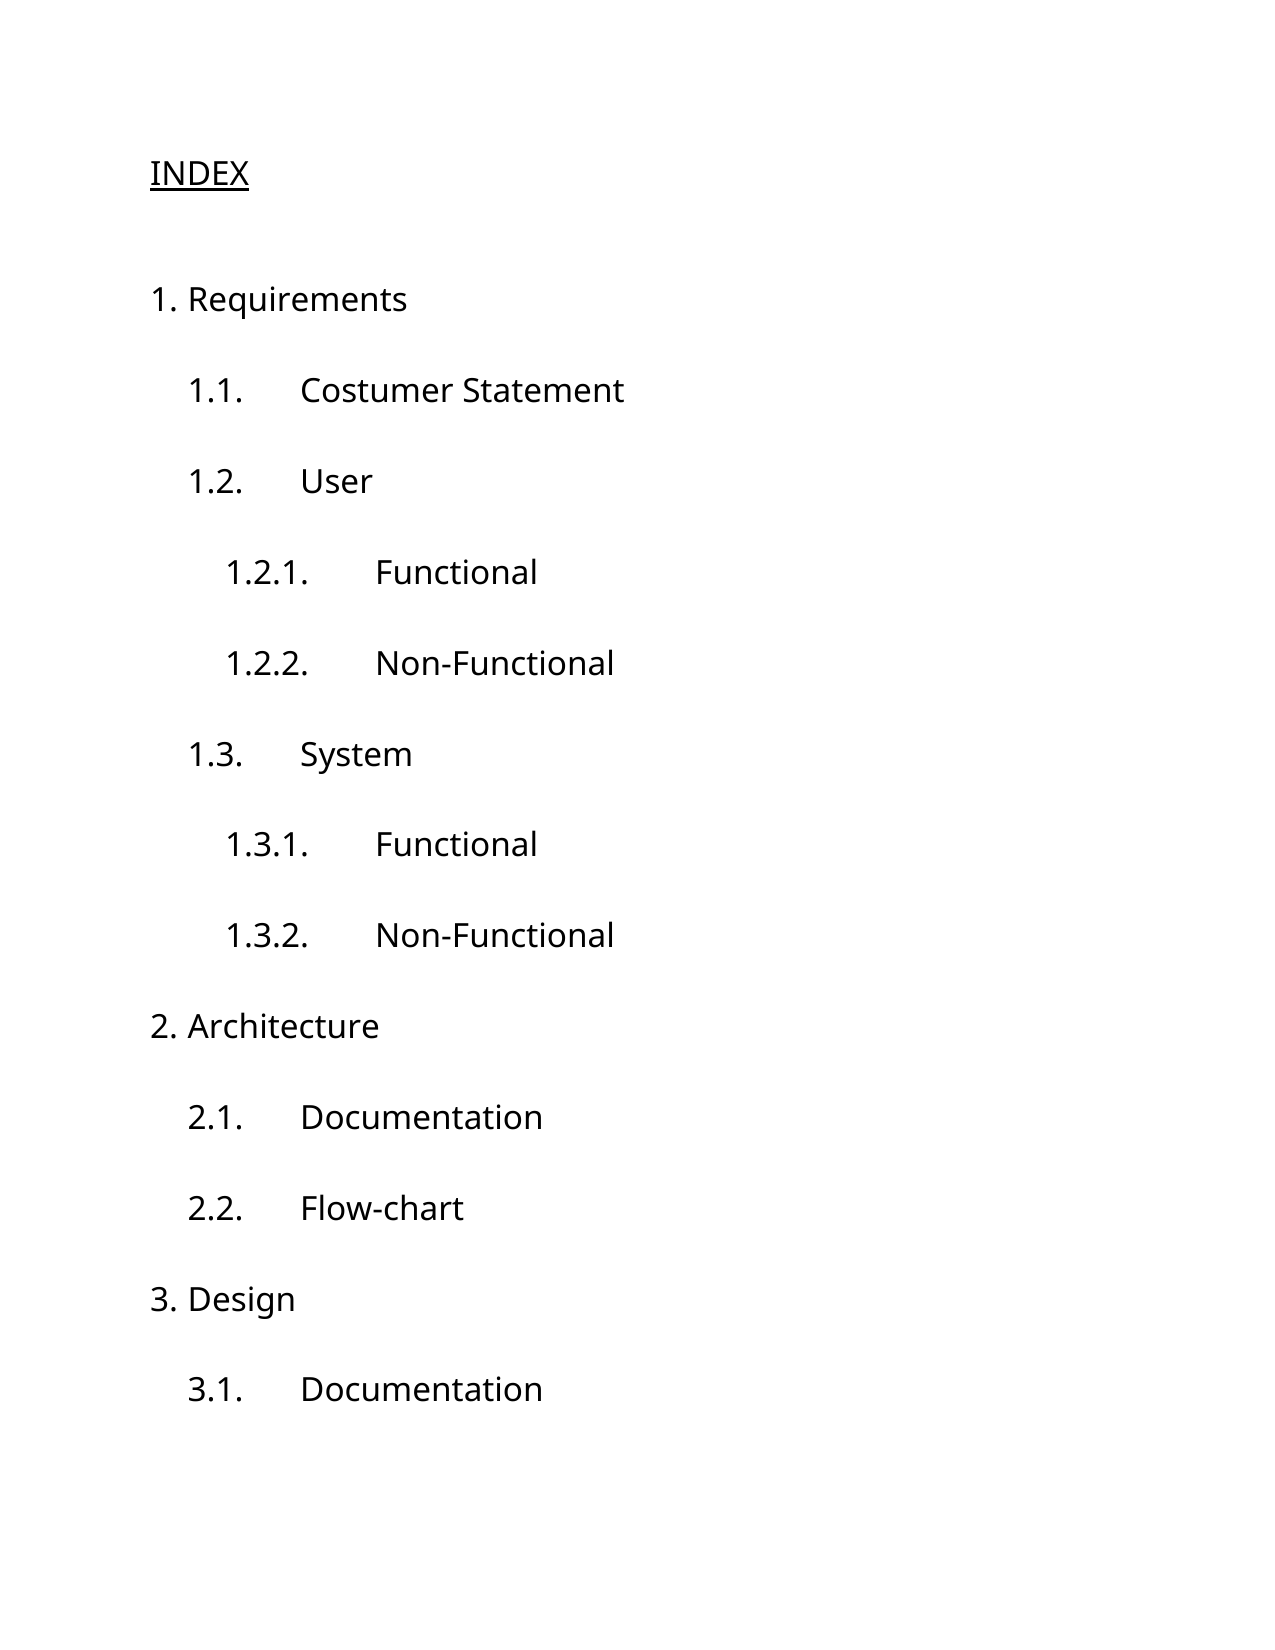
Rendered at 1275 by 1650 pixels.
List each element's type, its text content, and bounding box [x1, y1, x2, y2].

list Non-Functional [225, 912, 1125, 957]
list Architecture [150, 1003, 1125, 1048]
list Costumer Statement [187, 367, 1125, 412]
list Design [150, 1275, 1125, 1321]
list Documentation [187, 1094, 1125, 1139]
list Requirements [150, 276, 1125, 322]
list Functional [225, 549, 1125, 594]
list Flow-chart [187, 1184, 1125, 1230]
list Documentation [187, 1366, 1125, 1412]
list User [187, 458, 1125, 503]
text INDEX [150, 150, 1125, 195]
list Non-Functional [225, 639, 1125, 685]
list System [187, 730, 1125, 776]
list Functional [225, 821, 1125, 867]
